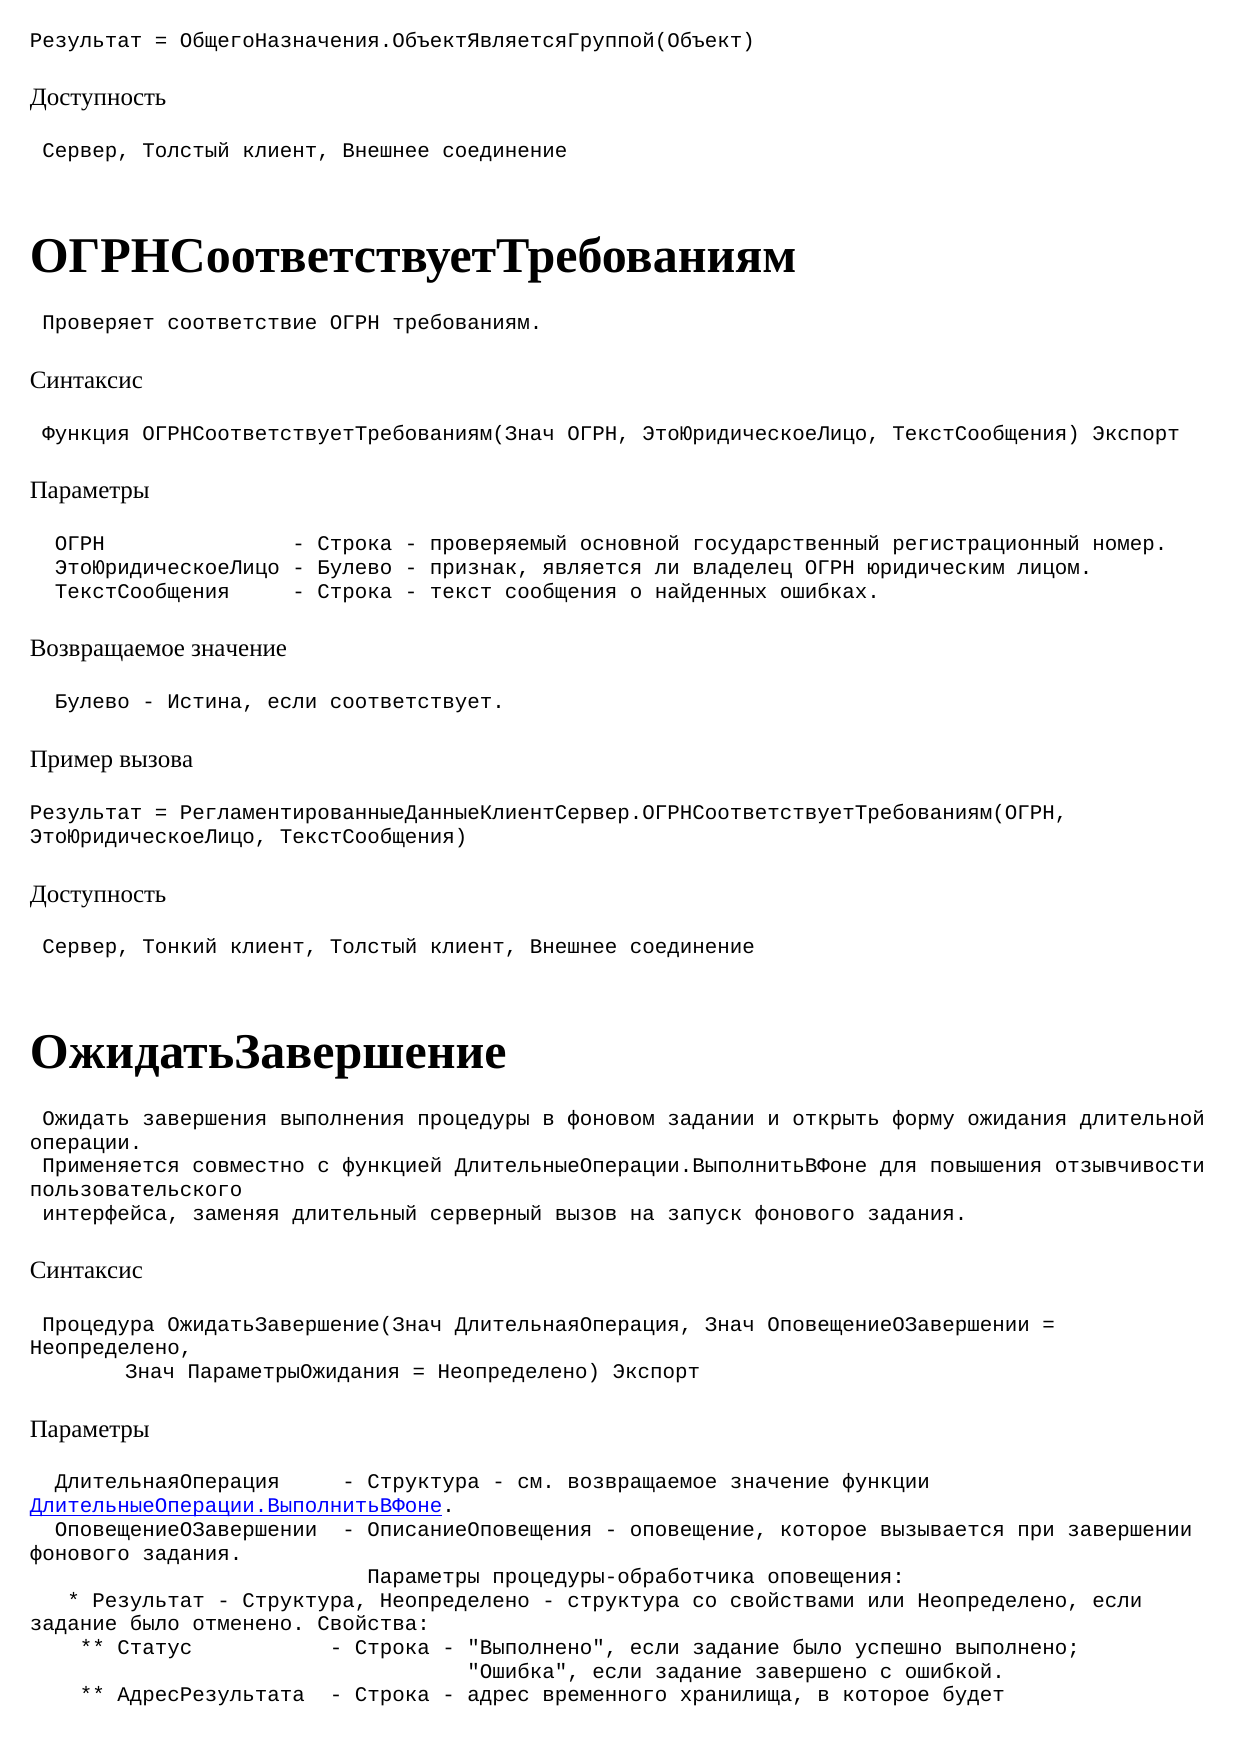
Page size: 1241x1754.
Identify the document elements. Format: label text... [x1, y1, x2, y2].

text Булево - Истина, если соответствует. [29, 691, 1211, 715]
text Ожидать завершения выполнения процедуры в фоновом задании и открыть форму ожидания длительной операции. [29, 1108, 1211, 1156]
text Доступность [29, 82, 1211, 111]
text Пример вызова [29, 744, 1211, 773]
text Применяется совместно с функцией ДлительныеОперации.ВыполнитьВФоне для повышения отзывчивости пользовательского [29, 1156, 1211, 1203]
text ** Статус - Строка - "Выполнено", если задание было успешно выполнено; [29, 1637, 1211, 1661]
text Возвращаемое значение [29, 633, 1211, 662]
text ** АдресРезультата - Строка - адрес временного хранилища, в которое будет [29, 1684, 1211, 1708]
text Параметры процедуры-обработчика оповещения: [29, 1566, 1211, 1590]
text ОГРН - Строка - проверяемый основной государственный регистрационный номер. [29, 533, 1211, 557]
subtitle ОГРНСоответствуетТребованиям [29, 225, 1211, 283]
text Параметры [29, 476, 1211, 504]
text Доступность [29, 879, 1211, 907]
text Результат = РегламентированныеДанныеКлиентСервер.ОГРНСоответствуетТребованиям(ОГРН, ЭтоЮридическоеЛицо, ТекстСообщения) [29, 802, 1211, 849]
text Знач ПараметрыОжидания = Неопределено) Экспорт [29, 1361, 1211, 1384]
text ОповещениеОЗавершении - ОписаниеОповещения - оповещение, которое вызывается при завершении фонового задания. [29, 1519, 1211, 1566]
text Результат = ОбщегоНазначения.ОбъектЯвляетсяГруппой(Объект) [29, 29, 1211, 53]
subtitle ОжидатьЗавершение [29, 1022, 1211, 1079]
text Параметры [29, 1414, 1211, 1442]
text "Ошибка", если задание завершено с ошибкой. [29, 1661, 1211, 1684]
text Функция ОГРНСоответствуетТребованиям(Знач ОГРН, ЭтоЮридическоеЛицо, ТекстСообщения) Экспорт [29, 423, 1211, 446]
text Синтаксис [29, 1256, 1211, 1284]
text ДлительнаяОперация - Структура - см. возвращаемое значение функции ДлительныеОперации.ВыполнитьВФоне. [29, 1472, 1211, 1519]
text Сервер, Тонкий клиент, Толстый клиент, Внешнее соединение [29, 937, 1211, 960]
text * Результат - Структура, Неопределено - структура со свойствами или Неопределено, если задание было отменено. Свойства: [29, 1590, 1211, 1637]
text ЭтоЮридическоеЛицо - Булево - признак, является ли владелец ОГРН юридическим лицом. [29, 557, 1211, 581]
text Сервер, Толстый клиент, Внешнее соединение [29, 140, 1211, 164]
text Синтаксис [29, 365, 1211, 393]
text Проверяет соответствие ОГРН требованиям. [29, 312, 1211, 336]
text интерфейса, заменяя длительный серверный вызов на запуск фонового задания. [29, 1203, 1211, 1226]
text Процедура ОжидатьЗавершение(Знач ДлительнаяОперация, Знач ОповещениеОЗавершении = Неопределено, [29, 1313, 1211, 1361]
text ТекстСообщения - Строка - текст сообщения о найденных ошибках. [29, 581, 1211, 604]
